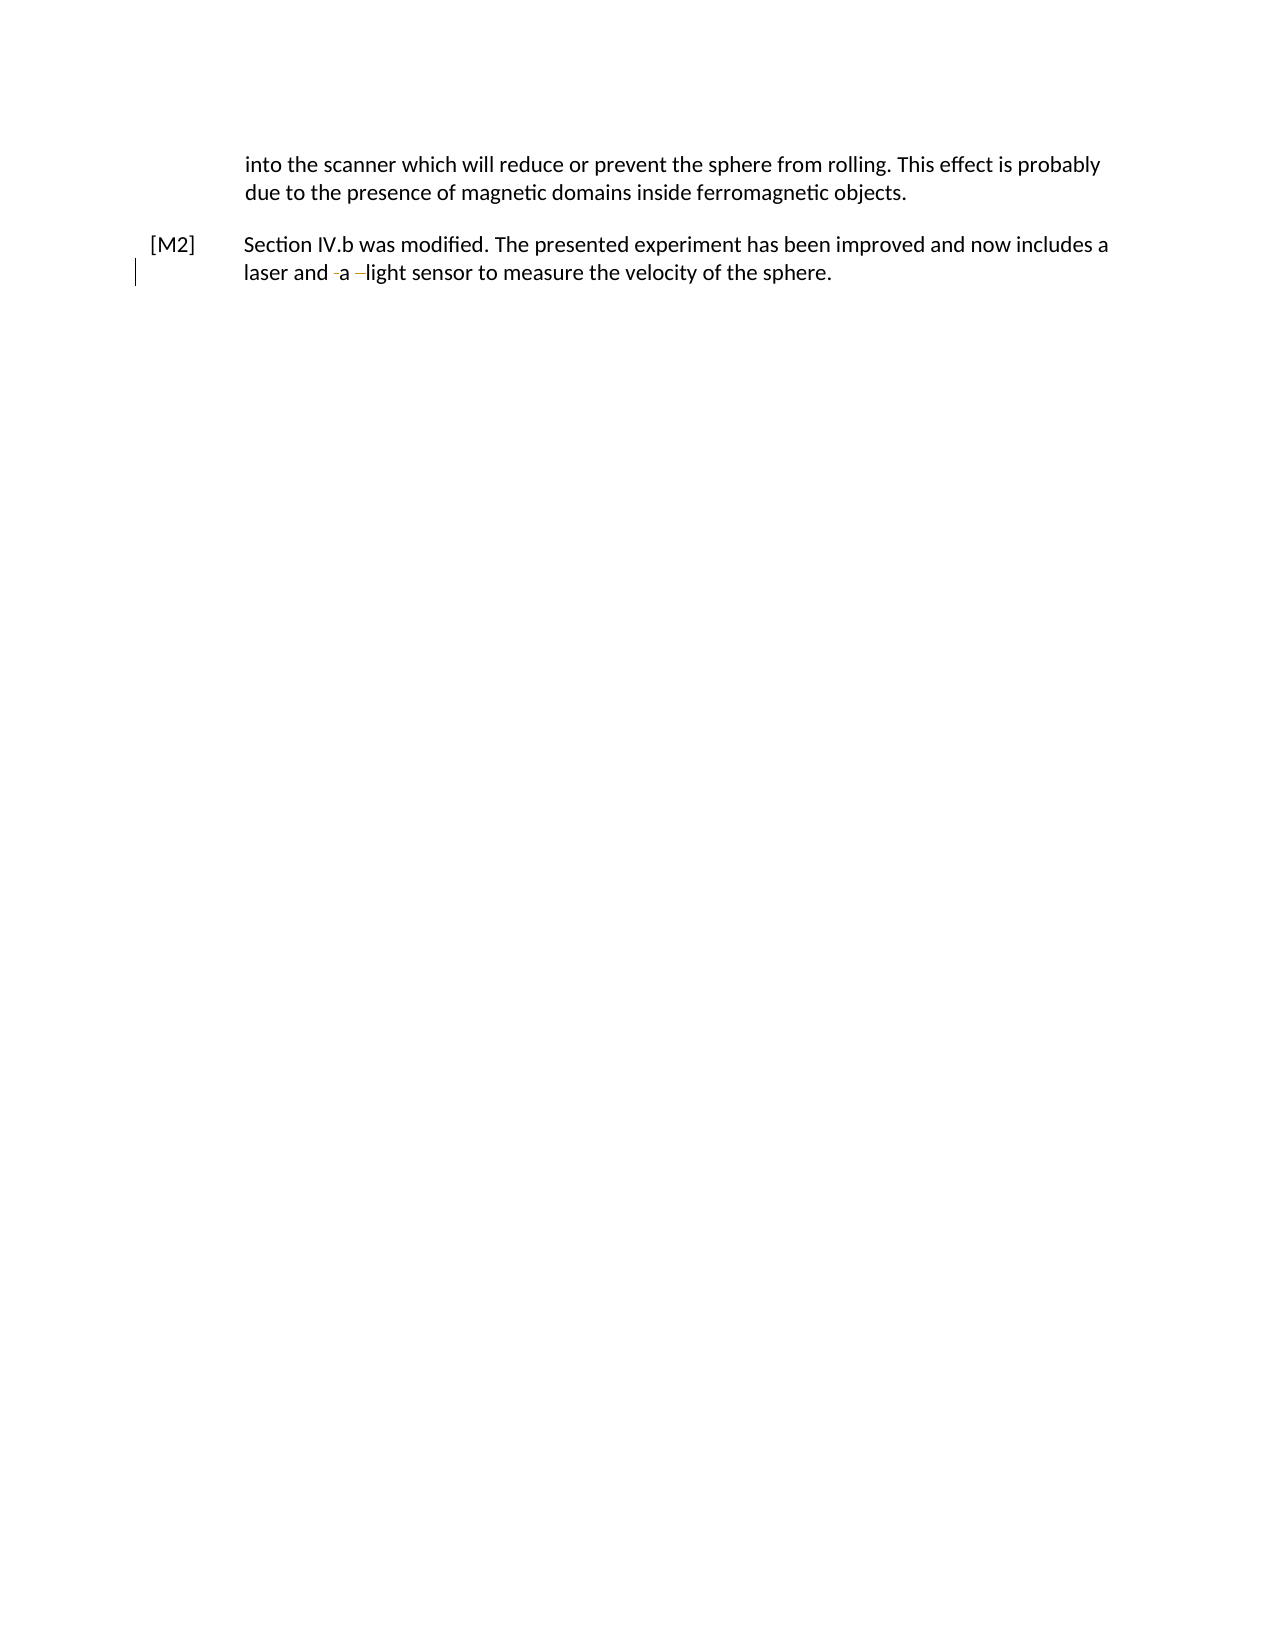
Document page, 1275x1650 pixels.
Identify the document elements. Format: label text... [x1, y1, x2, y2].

text [M2] Section IV.b was modified. The presented experiment has been improved and now includes a laser and a light sensor to measure the velocity of the sphere. [150, 230, 1125, 286]
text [150, 150, 1125, 206]
